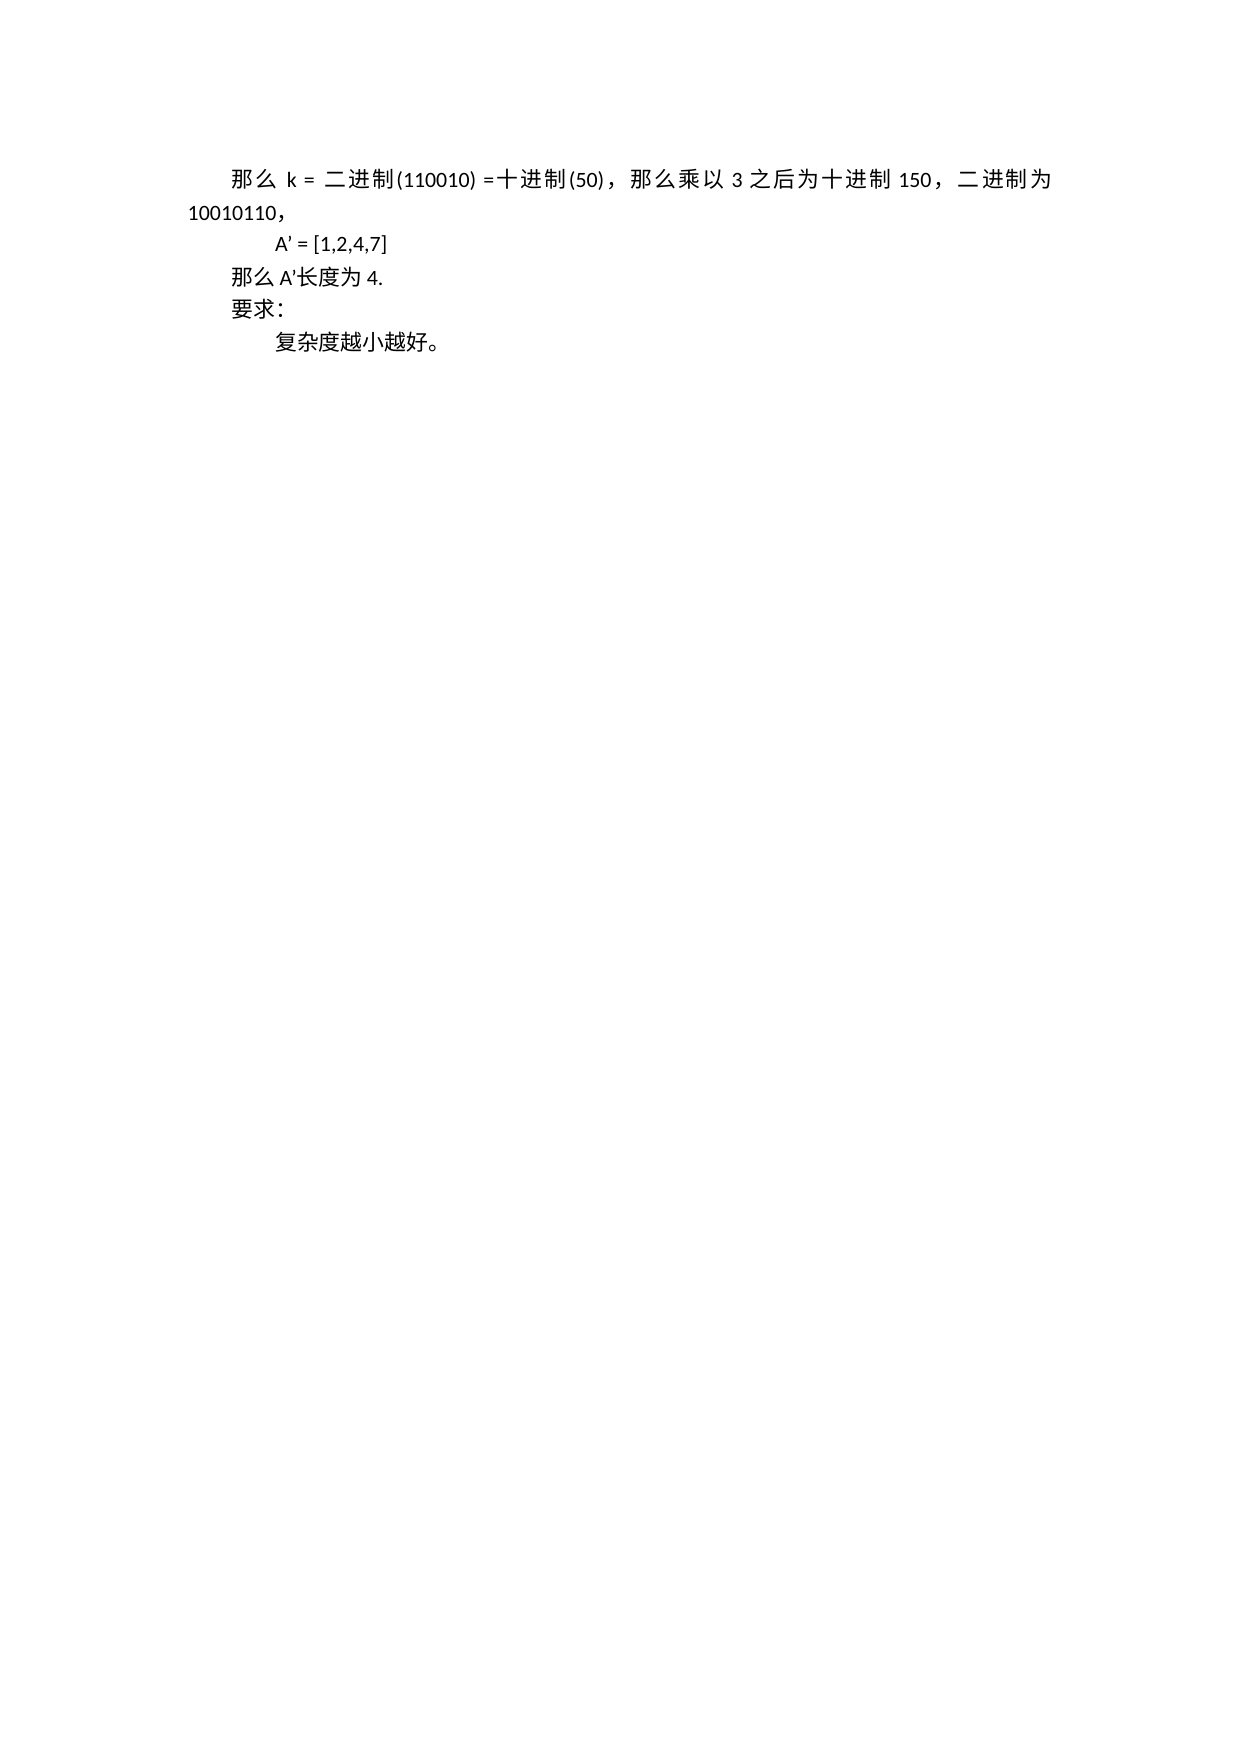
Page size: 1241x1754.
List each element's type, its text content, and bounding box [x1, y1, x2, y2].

text A’ = [1,2,4,7] [187, 227, 1053, 259]
text 复杂度越小越好。 [187, 324, 1053, 357]
text 那么 k = 二进制(110010) =十进制(50)，那么乘以3之后为十进制150，二进制为10010110， [187, 162, 1053, 227]
text 那么A’长度为4. [187, 259, 1053, 292]
text 要求： [187, 292, 1053, 324]
